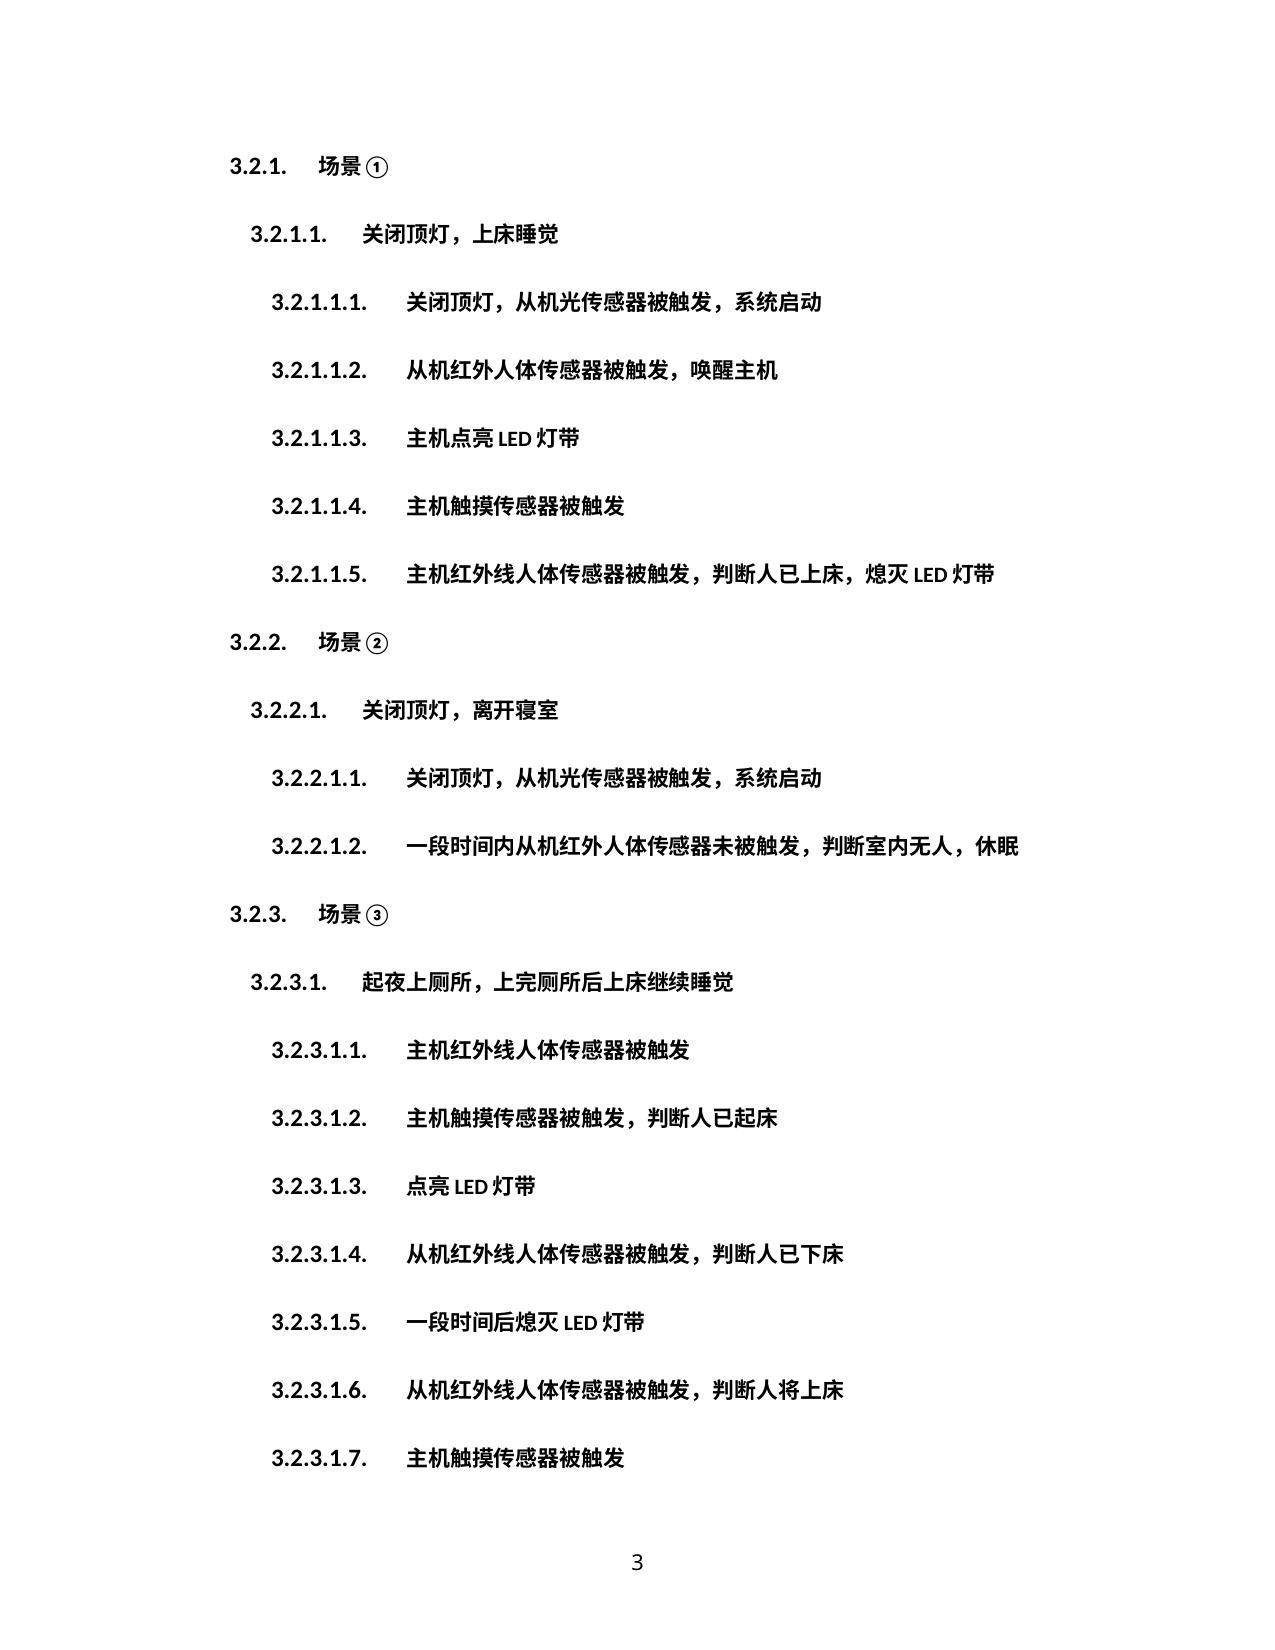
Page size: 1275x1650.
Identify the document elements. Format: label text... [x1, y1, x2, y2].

subtitle 一段时间内从机红外人体传感器未被触发，判断室内无人，休眠 [271, 830, 1087, 861]
subtitle 主机触摸传感器被触发 [271, 1442, 1087, 1473]
subtitle 主机触摸传感器被触发 [271, 490, 1087, 521]
subtitle 关闭顶灯，从机光传感器被触发，系统启动 [271, 762, 1087, 793]
subtitle 主机红外线人体传感器被触发，判断人已上床，熄灭LED灯带 [271, 558, 1087, 589]
subtitle 从机红外线人体传感器被触发，判断人将上床 [271, 1374, 1087, 1405]
subtitle 主机红外线人体传感器被触发 [271, 1034, 1087, 1065]
subtitle 从机红外人体传感器被触发，唤醒主机 [271, 354, 1087, 384]
subtitle 主机点亮LED灯带 [271, 422, 1087, 453]
subtitle 关闭顶灯，离开寝室 [250, 694, 1087, 725]
subtitle 点亮LED灯带 [271, 1170, 1087, 1201]
subtitle 起夜上厕所，上完厕所后上床继续睡觉 [250, 966, 1087, 997]
subtitle 关闭顶灯，从机光传感器被触发，系统启动 [271, 286, 1087, 317]
subtitle 场景① [229, 150, 1087, 181]
subtitle 一段时间后熄灭LED灯带 [271, 1306, 1087, 1337]
subtitle 主机触摸传感器被触发，判断人已起床 [271, 1102, 1087, 1133]
subtitle 场景③ [229, 898, 1087, 929]
subtitle 关闭顶灯，上床睡觉 [250, 218, 1087, 248]
subtitle 从机红外线人体传感器被触发，判断人已下床 [271, 1238, 1087, 1269]
subtitle 场景② [229, 626, 1087, 657]
